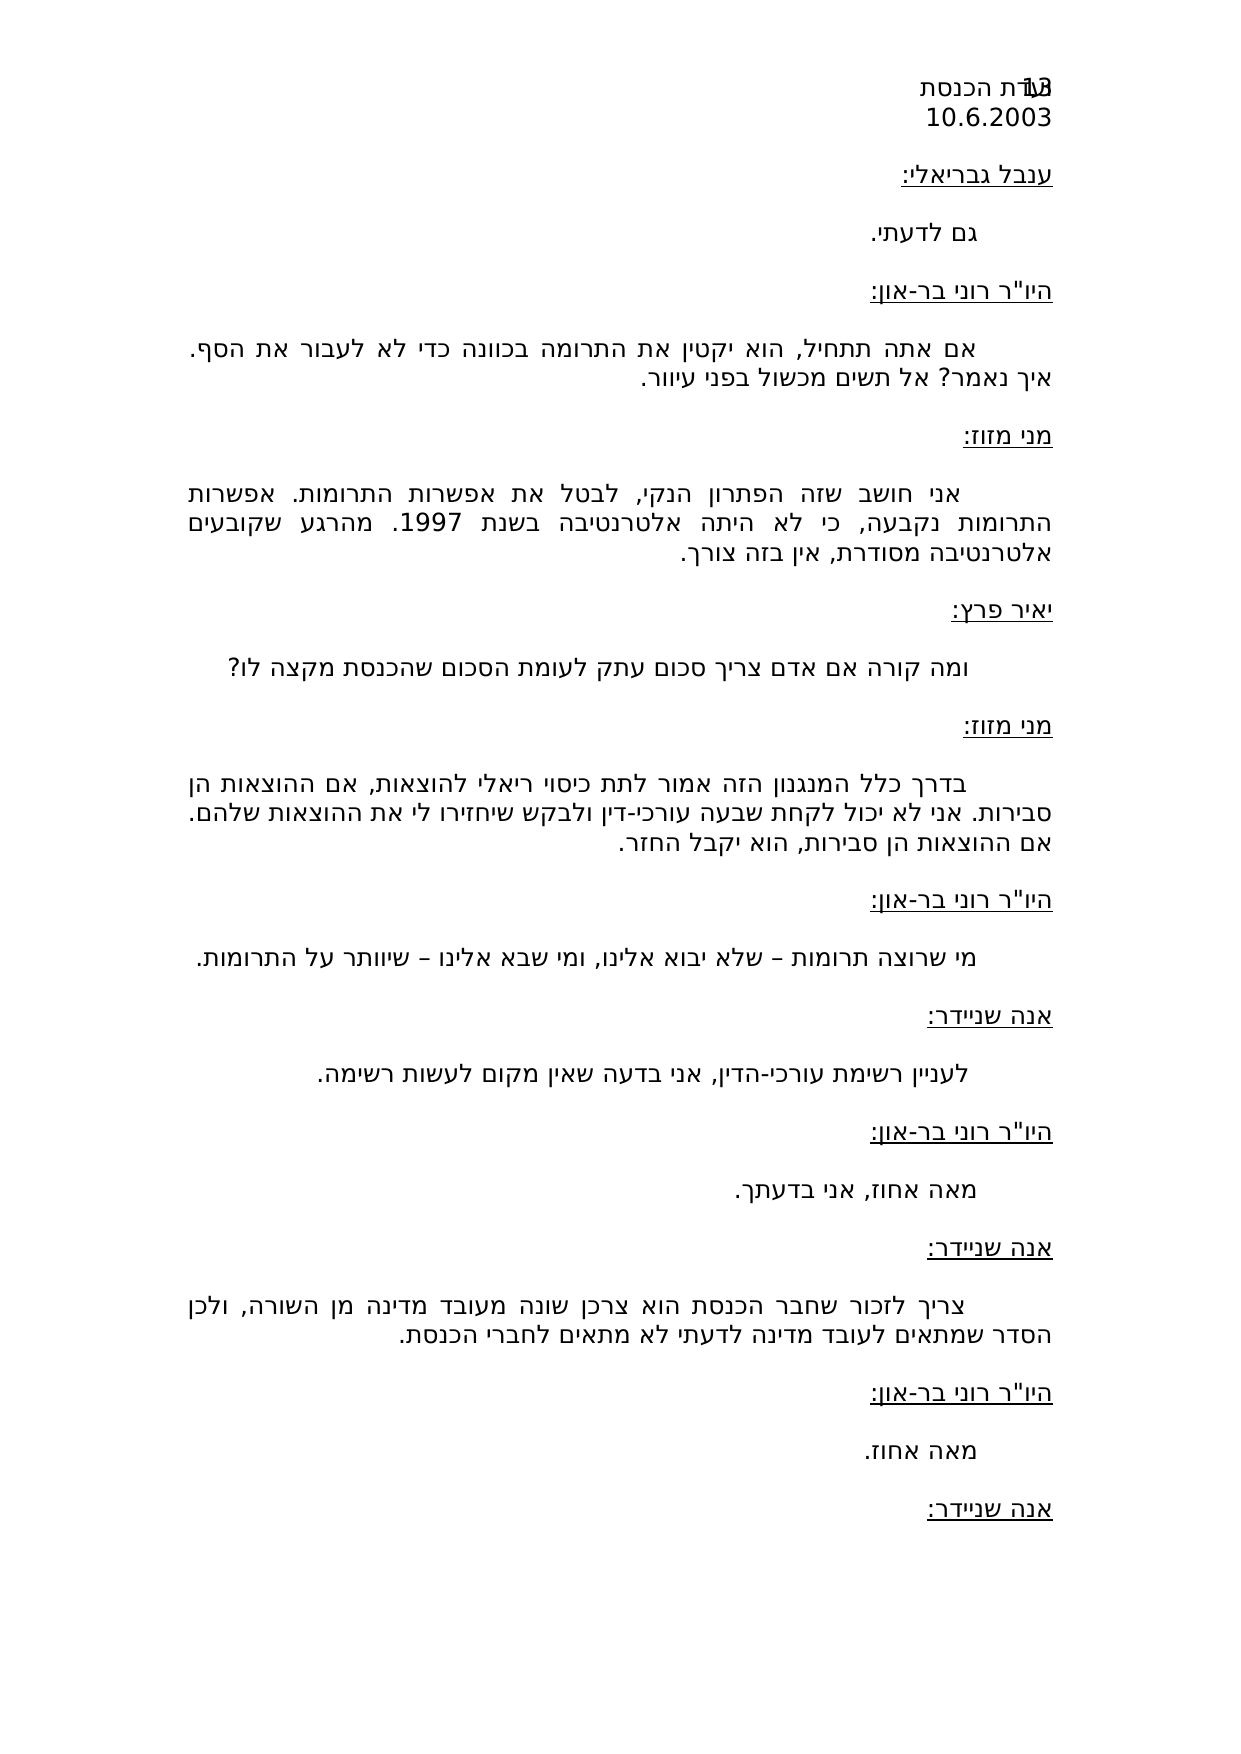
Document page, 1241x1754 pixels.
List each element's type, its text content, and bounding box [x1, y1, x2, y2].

text ענבל גבריאלי: [187, 161, 1053, 190]
text צריך לזכור שחבר הכנסת הוא צרכן שונה מעובד מדינה מן השורה, ולכן הסדר שמתאים לעובד מדינה לדעתי לא מתאים לחברי הכנסת. [187, 1291, 1053, 1349]
text מאה אחוז, אני בדעתך. [187, 1175, 1053, 1204]
text היו"ר רוני בר-און: [187, 1378, 1053, 1407]
text מני מזוז: [187, 421, 1053, 451]
text מאה אחוז. [187, 1436, 1053, 1465]
text אם אתה תתחיל, הוא יקטין את התרומה בכוונה כדי לא לעבור את הסף. איך נאמר? אל תשים מכשול בפני עיוור. [187, 334, 1053, 393]
text בדרך כלל המנגנון הזה אמור לתת כיסוי ריאלי להוצאות, אם ההוצאות הן סבירות. אני לא יכול לקחת שבעה עורכי-דין ולבקש שיחזירו לי את ההוצאות שלהם. אם ההוצאות הן סבירות, הוא יקבל החזר. [187, 769, 1053, 857]
text אנה שניידר: [187, 1233, 1053, 1262]
text יאיר פרץ: [187, 596, 1053, 625]
text מי שרוצה תרומות – שלא יבוא אלינו, ומי שבא אלינו – שיוותר על התרומות. [187, 943, 1053, 973]
text מני מזוז: [187, 711, 1053, 741]
text ומה קורה אם אדם צריך סכום עתק לעומת הסכום שהכנסת מקצה לו? [187, 653, 1053, 683]
text לעניין רשימת עורכי-הדין, אני בדעה שאין מקום לעשות רשימה. [187, 1059, 1053, 1088]
text היו"ר רוני בר-און: [187, 886, 1053, 915]
text אני חושב שזה הפתרון הנקי, לבטל את אפשרות התרומות. אפשרות התרומות נקבעה, כי לא היתה אלטרנטיבה בשנת 1997. מהרגע שקובעים אלטרנטיבה מסודרת, אין בזה צורך. [187, 479, 1053, 567]
text אנה שניידר: [187, 1001, 1053, 1031]
text היו"ר רוני בר-און: [187, 276, 1053, 306]
text היו"ר רוני בר-און: [187, 1117, 1053, 1146]
text גם לדעתי. [187, 218, 1053, 248]
text אנה שניידר: [187, 1494, 1053, 1523]
